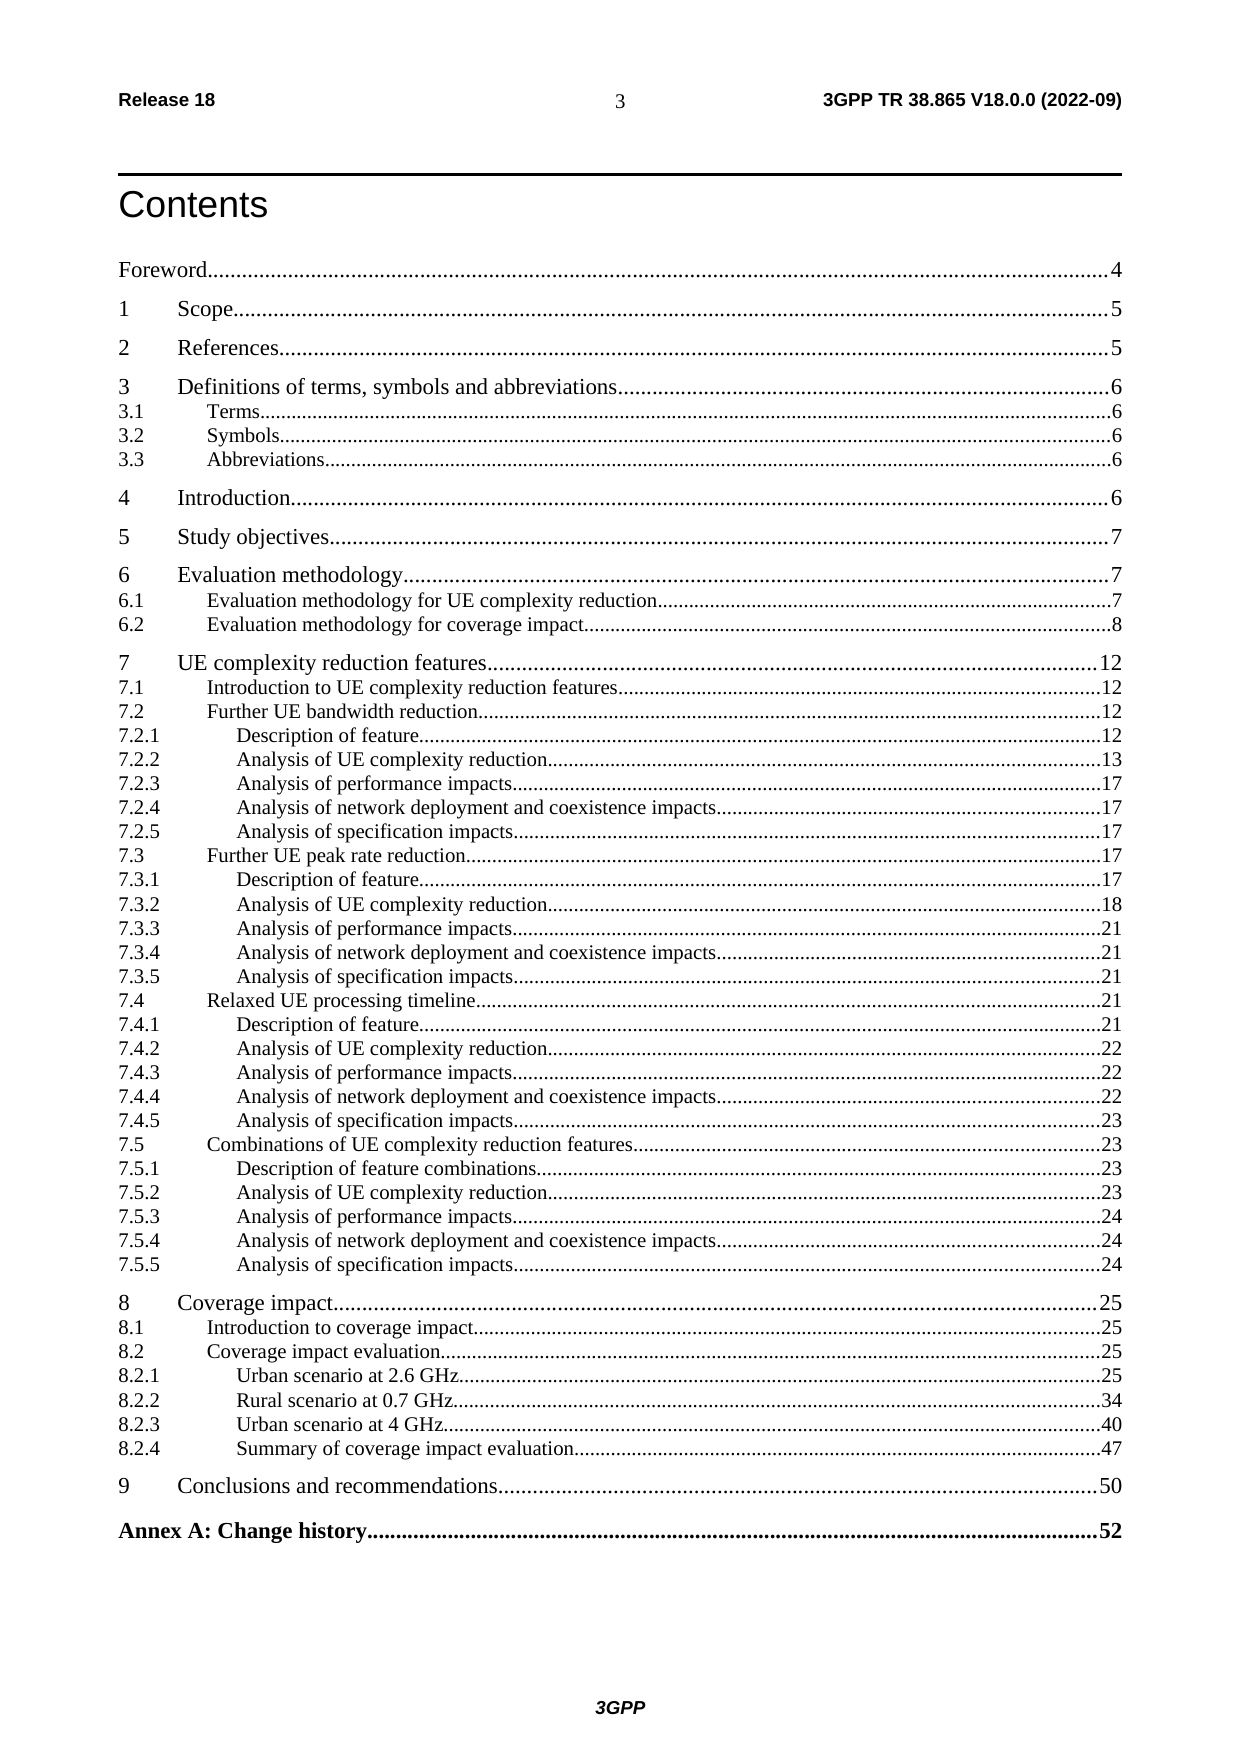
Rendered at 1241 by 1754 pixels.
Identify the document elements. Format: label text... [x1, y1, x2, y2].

text 7.1 Introduction to UE complexity reduction features 12 [118, 675, 1078, 699]
text 7.4.1 Description of feature 21 [118, 1012, 1122, 1036]
text 7.4.5 Analysis of specification impacts 23 [118, 1108, 1122, 1132]
text 7.2.2 Analysis of UE complexity reduction 13 [118, 747, 1122, 771]
text 7.3.5 Analysis of specification impacts 21 [118, 964, 1122, 988]
text 8.2.4 Summary of coverage impact evaluation 47 [118, 1436, 1122, 1460]
text 8.1 Introduction to coverage impact 25 [118, 1315, 1078, 1339]
text 7.4.3 Analysis of performance impacts 22 [118, 1060, 1122, 1084]
text 7.5.5 Analysis of specification impacts 24 [118, 1252, 1122, 1276]
text 7.4 Relaxed UE processing timeline 21 [118, 988, 1078, 1012]
text 7.2.1 Description of feature 12 [118, 723, 1122, 747]
text 3.3 Abbreviations 6 [118, 447, 1078, 471]
text 7.2.5 Analysis of specification impacts 17 [118, 819, 1122, 843]
text Foreword 4 [118, 256, 1078, 283]
text 7.4.2 Analysis of UE complexity reduction 22 [118, 1036, 1122, 1060]
text 7.2 Further UE bandwidth reduction 12 [118, 699, 1078, 723]
text 6.2 Evaluation methodology for coverage impact 8 [118, 612, 1078, 636]
text 7.5 Combinations of UE complexity reduction features 23 [118, 1132, 1078, 1156]
text 8 Coverage impact 25 [118, 1289, 1078, 1315]
text 8.2 Coverage impact evaluation 25 [118, 1339, 1078, 1363]
text 3.1 Terms 6 [118, 399, 1078, 423]
text 6.1 Evaluation methodology for UE complexity reduction 7 [118, 588, 1078, 612]
text 2 References 5 [118, 334, 1078, 360]
text Contents [118, 176, 1122, 225]
text 7.3.1 Description of feature 17 [118, 867, 1122, 891]
text 1 Scope 5 [118, 295, 1078, 321]
text 7.3.4 Analysis of network deployment and coexistence impacts 21 [118, 939, 1122, 964]
text 7.2.4 Analysis of network deployment and coexistence impacts 17 [118, 795, 1122, 819]
text 6 Evaluation methodology 7 [118, 562, 1078, 588]
text 3 Definitions of terms, symbols and abbreviations 6 [118, 373, 1078, 399]
text 7.5.4 Analysis of network deployment and coexistence impacts 24 [118, 1228, 1122, 1252]
text 3.2 Symbols 6 [118, 423, 1078, 447]
text 8.2.2 Rural scenario at 0.7 GHz 34 [118, 1387, 1122, 1412]
text Annex A: Change history 52 [118, 1517, 1122, 1544]
text 7.5.3 Analysis of performance impacts 24 [118, 1204, 1122, 1228]
text 7.5.1 Description of feature combinations 23 [118, 1156, 1122, 1180]
text 7.5.2 Analysis of UE complexity reduction 23 [118, 1180, 1122, 1204]
text 7.3.2 Analysis of UE complexity reduction 18 [118, 891, 1122, 916]
text 7.4.4 Analysis of network deployment and coexistence impacts 22 [118, 1084, 1122, 1108]
text 8.2.3 Urban scenario at 4 GHz 40 [118, 1412, 1122, 1436]
text 7.3 Further UE peak rate reduction 17 [118, 843, 1078, 867]
text 7 UE complexity reduction features 12 [118, 648, 1078, 675]
text 7.2.3 Analysis of performance impacts 17 [118, 771, 1122, 795]
text 7.3.3 Analysis of performance impacts 21 [118, 916, 1122, 939]
text 9 Conclusions and recommendations 50 [118, 1472, 1078, 1498]
text 8.2.1 Urban scenario at 2.6 GHz 25 [118, 1363, 1122, 1387]
text 4 Introduction 6 [118, 484, 1078, 510]
text 5 Study objectives 7 [118, 523, 1078, 549]
